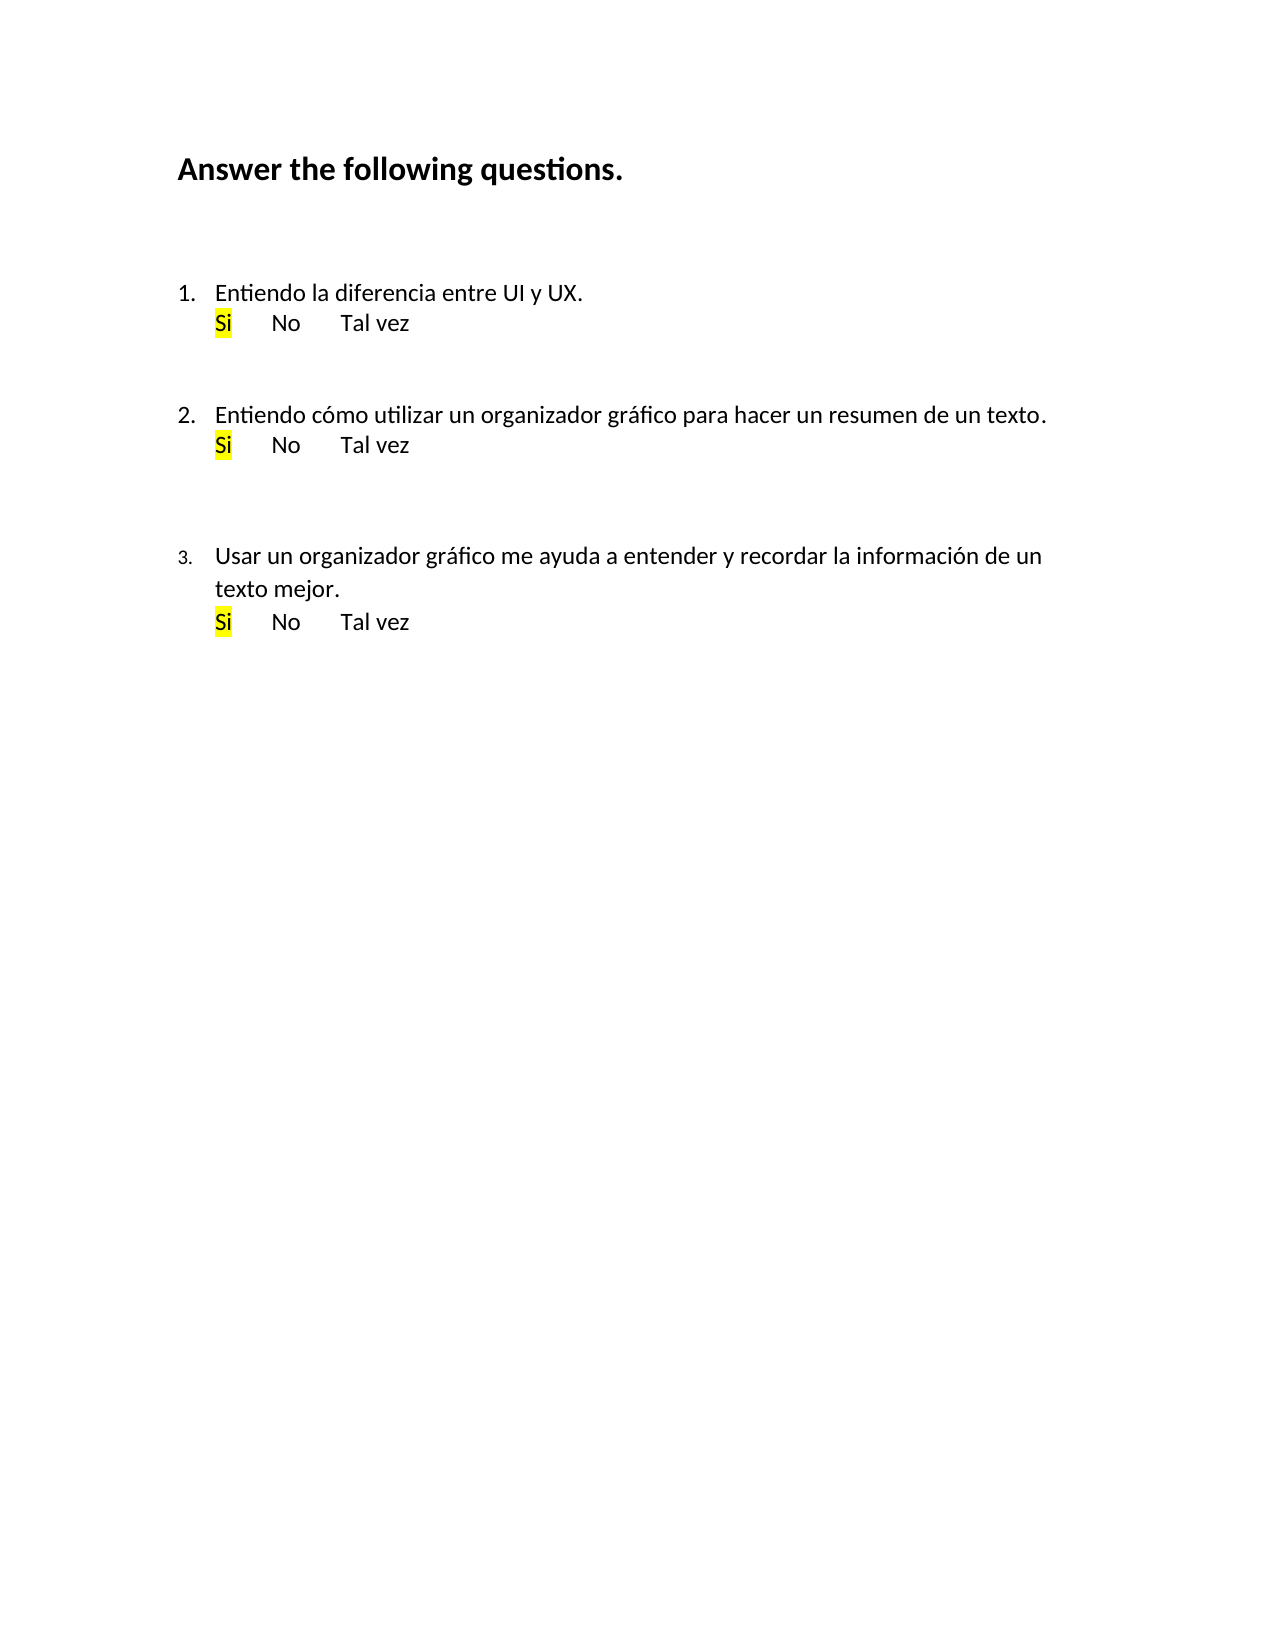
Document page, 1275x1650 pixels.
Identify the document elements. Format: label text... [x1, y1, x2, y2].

list Entiendo cómo utilizar un organizador gráfico para hacer un resumen de un texto. Si No Tal vez [177, 399, 1098, 460]
list Usar un organizador gráfico me ayuda a entender y recordar la información de un texto mejor. Si No Tal vez [177, 540, 1098, 637]
text Answer the following questions. [177, 148, 1098, 188]
list Entiendo la diferencia entre UI y UX. Si No Tal vez [177, 277, 1098, 338]
